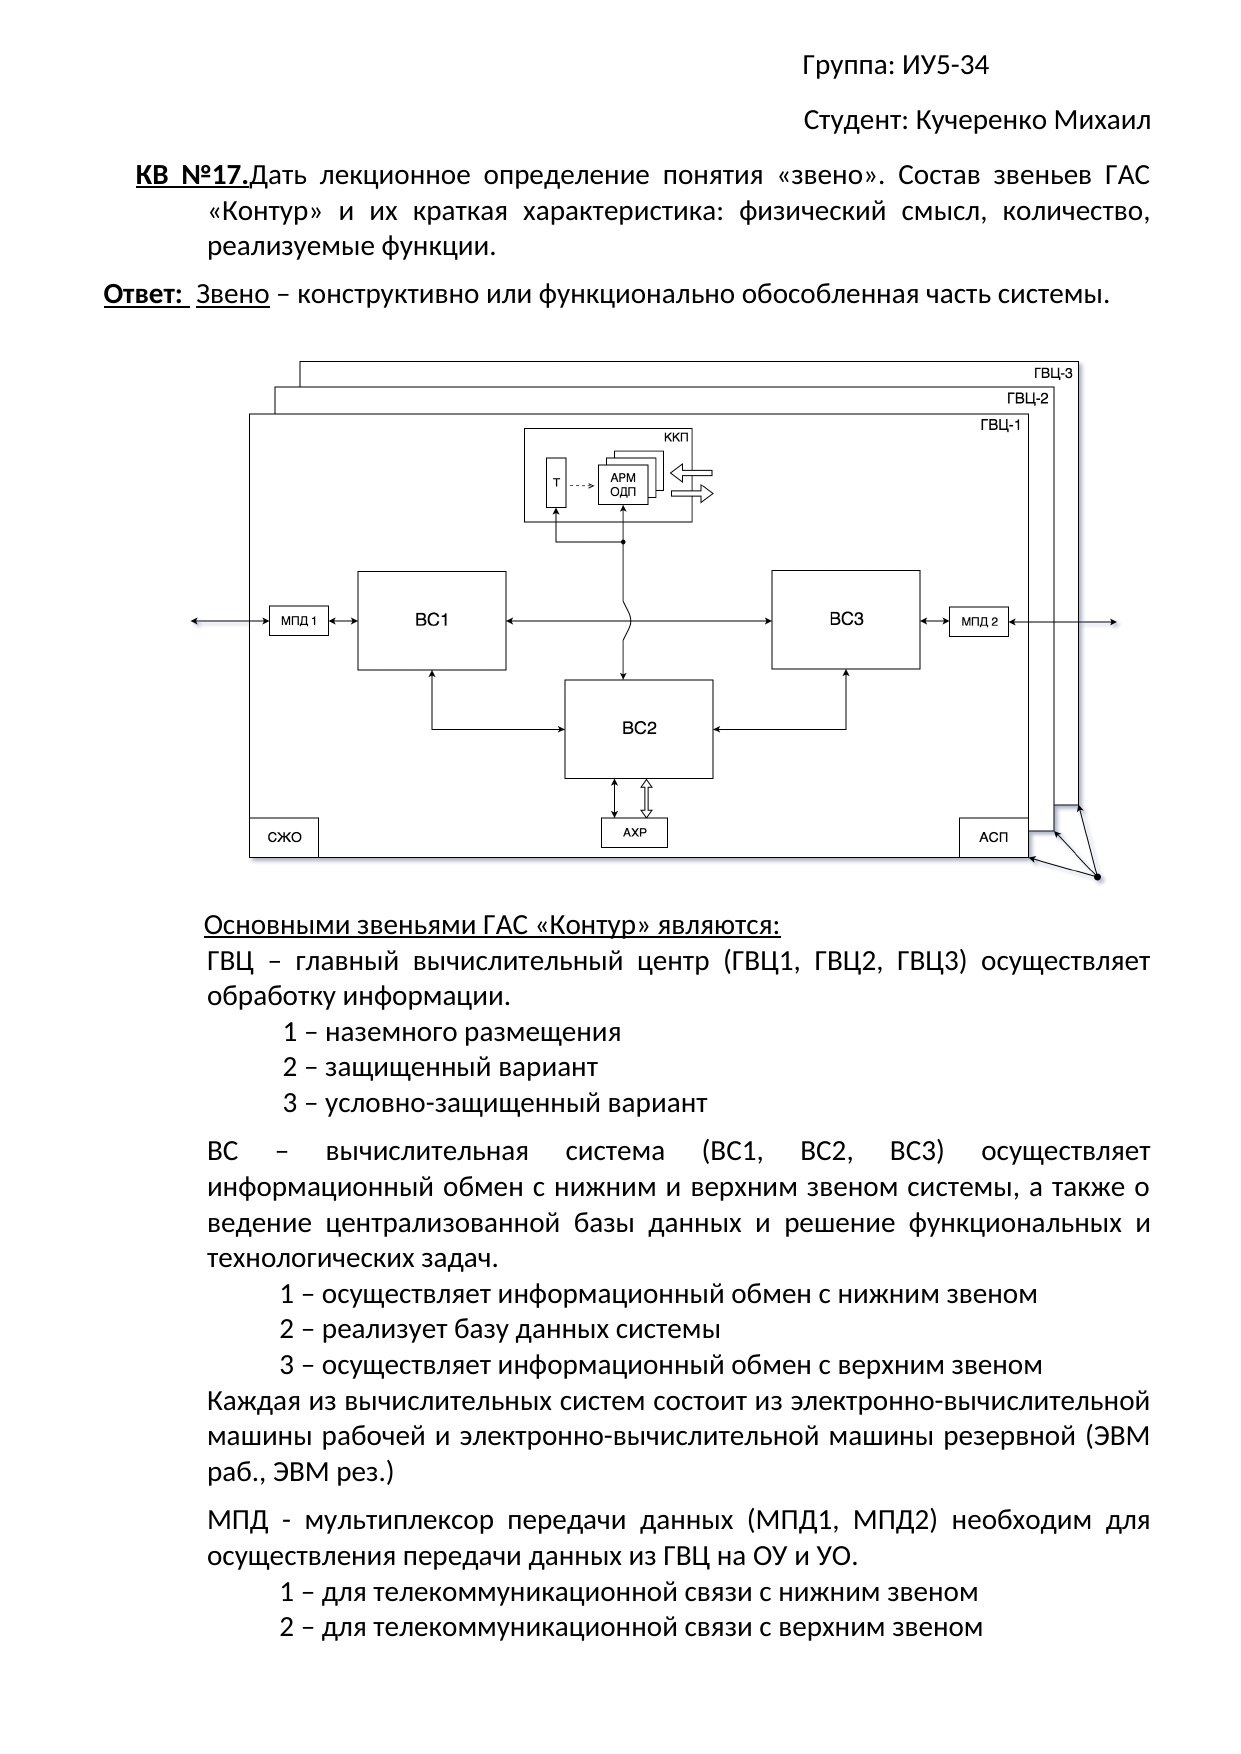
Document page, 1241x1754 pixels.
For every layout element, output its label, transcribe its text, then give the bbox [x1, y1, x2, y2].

text 1 – наземного размещения [177, 1013, 1152, 1048]
text 1 – осуществляет информационный обмен с нижним звеном [207, 1275, 1152, 1311]
text Каждая из вычислительных систем состоит из электронно-вычислительной машины рабочей и электронно-вычислительной машины резервной (ЭВМ раб., ЭВМ рез.) [207, 1382, 1152, 1489]
text КВ №17.Дать лекционное определение понятия «звено». Состав звеньев ГАС «Контур» и их краткая характеристика: физический смысл, количество, реализуемые функции. [44, 156, 1152, 263]
text 3 – условно-защищенный вариант [177, 1084, 1152, 1120]
text Ответ: Звено – конструктивно или функционально обособленная часть системы. [103, 276, 1152, 311]
text 2 – реализует базу данных системы [207, 1311, 1152, 1346]
text 1 – для телекоммуникационной связи с нижним звеном [207, 1573, 1152, 1608]
picture [169, 346, 1145, 906]
text ГВЦ – главный вычислительный центр (ГВЦ1, ГВЦ2, ГВЦ3) осуществляет обработку информации. [207, 942, 1152, 1013]
text МПД - мультиплексор передачи данных (МПД1, МПД2) необходим для осуществления передачи данных из ГВЦ на ОУ и УО. [207, 1501, 1152, 1573]
text Студент: Кучеренко Михаил [177, 101, 1152, 137]
text 3 – осуществляет информационный обмен с верхним звеном [207, 1346, 1152, 1382]
text 2 – защищенный вариант [177, 1048, 1152, 1084]
text Основными звеньями ГАС «Контур» являются: [177, 906, 1152, 942]
text 2 – для телекоммуникационной связи с верхним звеном [207, 1608, 1152, 1644]
text ВС – вычислительная система (ВС1, ВС2, ВС3) осуществляет информационный обмен с нижним и верхним звеном системы, а также о ведение централизованной базы данных и решение функциональных и технологических задач. [207, 1132, 1152, 1275]
text Группа: ИУ5-34 [177, 46, 989, 81]
